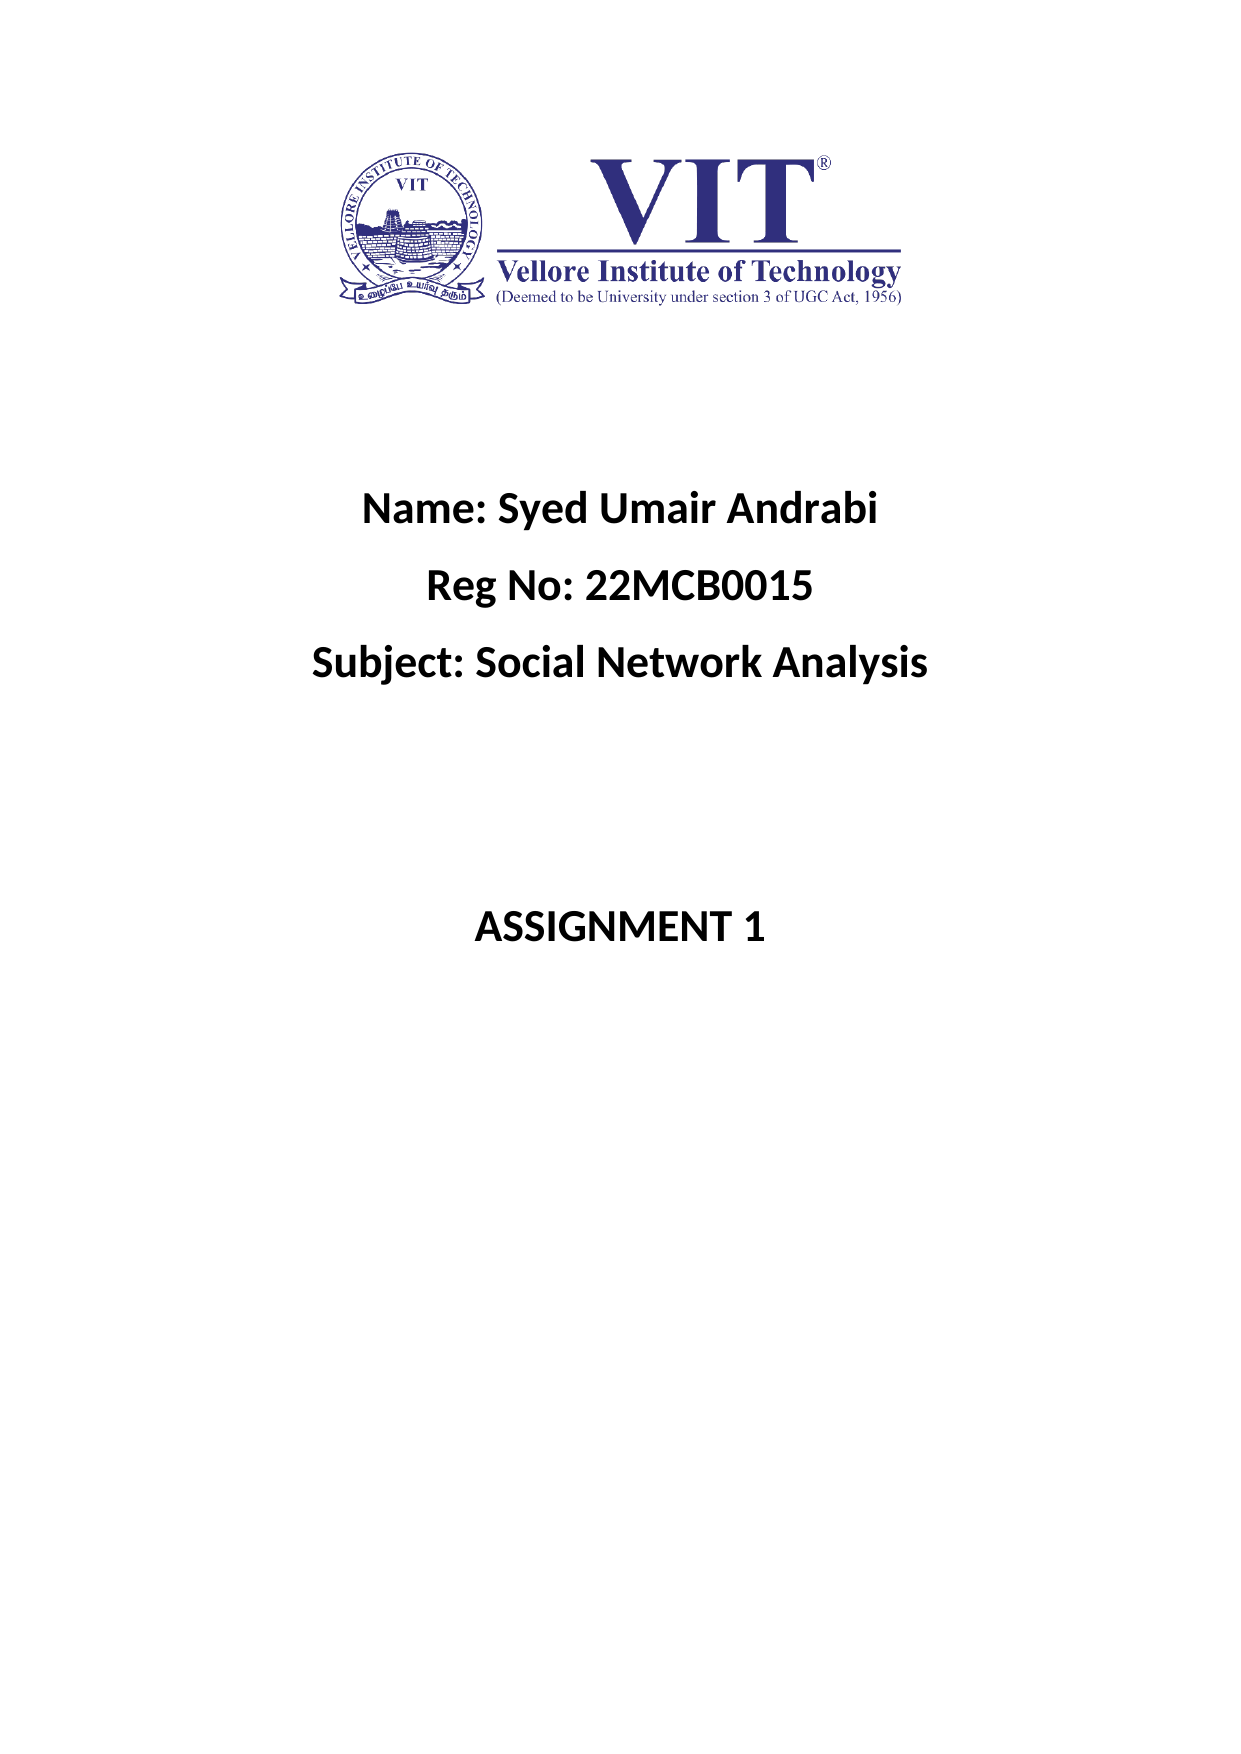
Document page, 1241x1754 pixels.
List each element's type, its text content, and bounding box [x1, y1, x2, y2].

text Name: Syed Umair Andrabi [150, 479, 1090, 535]
text Subject: Social Network Analysis [150, 633, 1090, 689]
text Reg No: 22MCB0015 [150, 556, 1090, 612]
picture [339, 150, 901, 306]
text ASSIGNMENT 1 [150, 897, 1090, 953]
